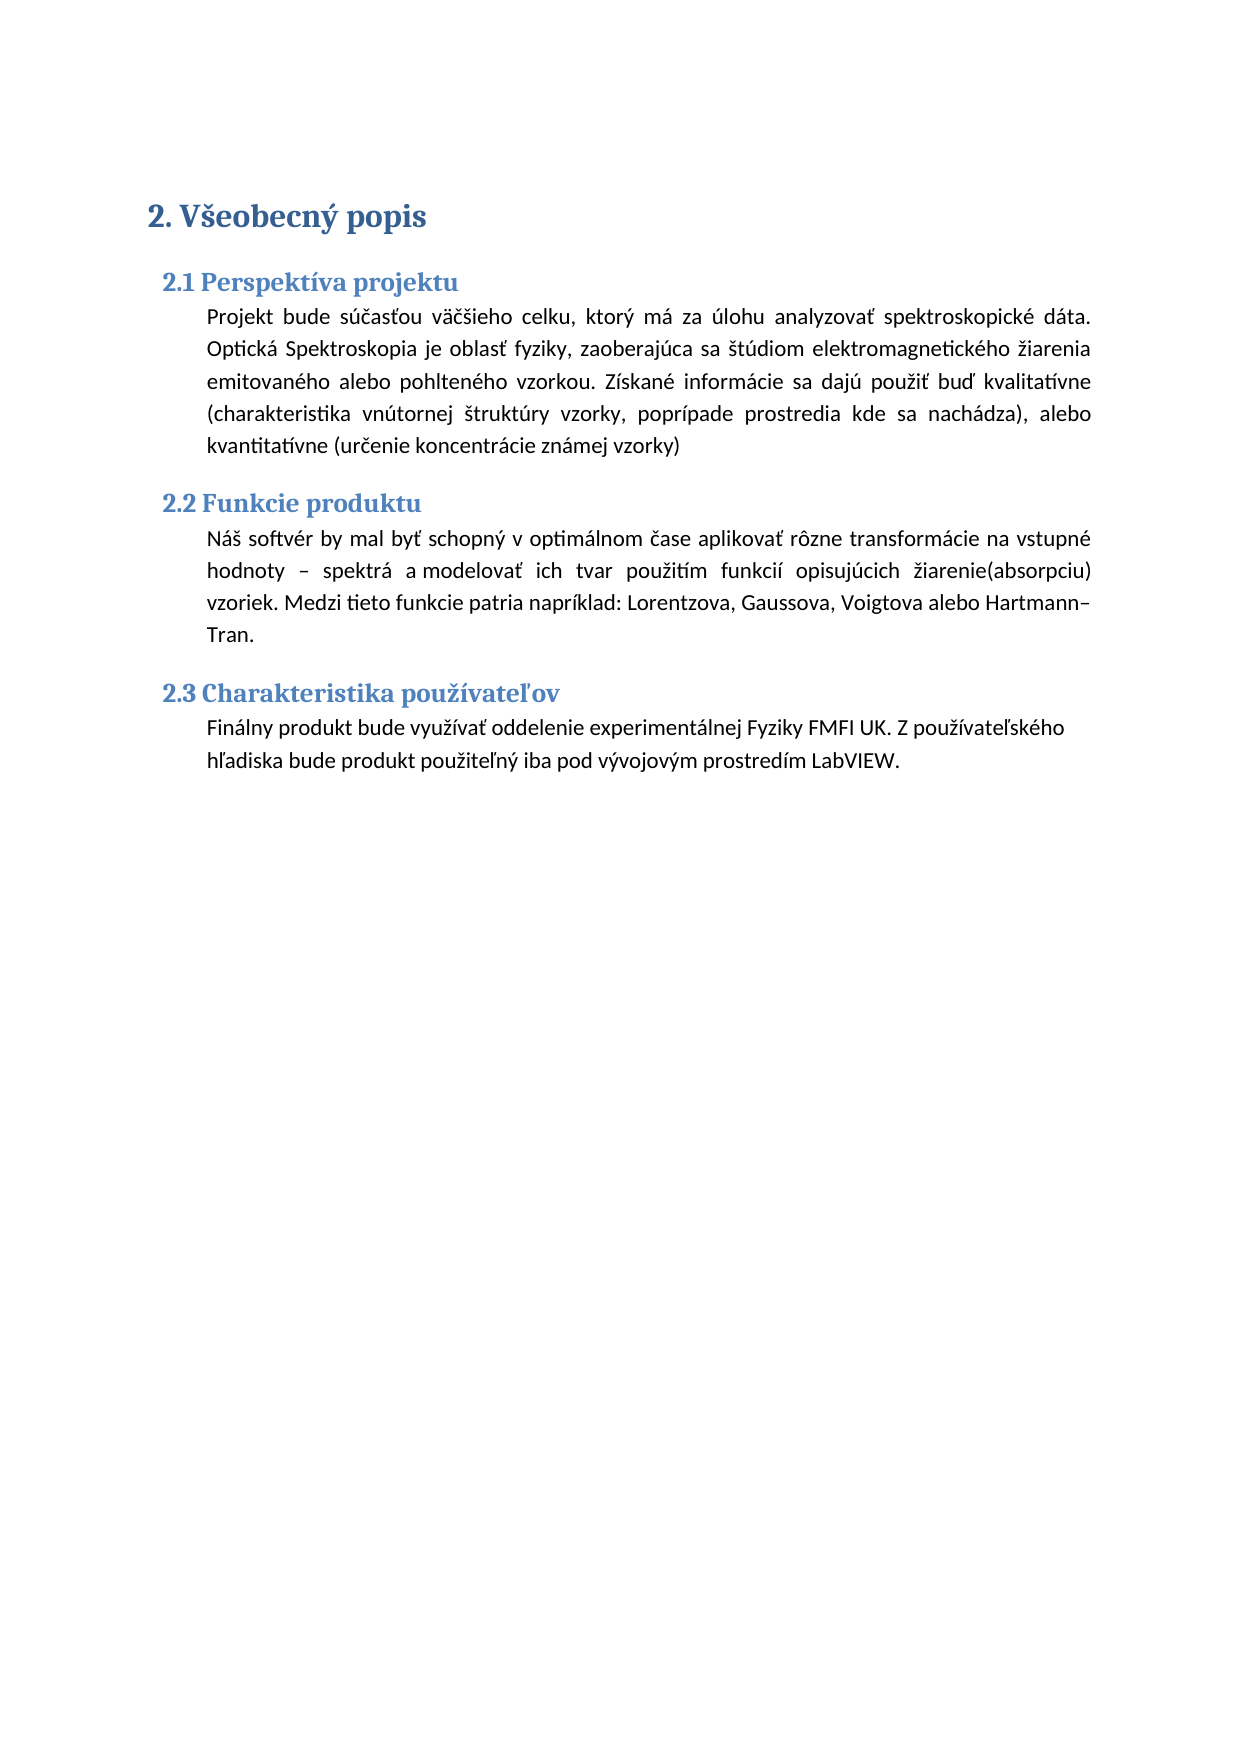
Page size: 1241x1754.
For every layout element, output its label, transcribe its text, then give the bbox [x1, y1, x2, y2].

text Projekt bude súčasťou väčšieho celku, ktorý má za úlohu analyzovať spektroskopické dáta. Optická Spektroskopia je oblasť fyziky, zaoberajúca sa štúdiom elektromagnetického žiarenia emitovaného alebo pohlteného vzorkou. Získané informácie sa dajú použiť buď kvalitatívne (charakteristika vnútornej štruktúry vzorky, poprípade prostredia kde sa nachádza), alebo kvantitatívne (určenie koncentrácie známej vzorky) [207, 302, 1093, 459]
text Náš softvér by mal byť schopný v optimálnom čase aplikovať rôzne transformácie na vstupné hodnoty – spektrá a modelovať ich tvar použitím funkcií opisujúcich žiarenie(absorpciu) vzoriek. Medzi tieto funkcie patria napríklad: Lorentzova, Gaussova, Voigtova alebo Hartmann–Tran. [207, 524, 1093, 649]
text Finálny produkt bude využívať oddelenie experimentálnej Fyziky FMFI UK. Z používateľského hľadiska bude produkt použiteľný iba pod vývojovým prostredím LabVIEW. [207, 713, 1093, 774]
subtitle 2. Všeobecný popis [148, 198, 1093, 236]
subtitle 2.2 Funkcie produktu [162, 488, 1093, 519]
subtitle 2.1 Perspektíva projektu [162, 267, 1093, 298]
subtitle 2.3 Charakteristika používateľov [162, 678, 1093, 709]
